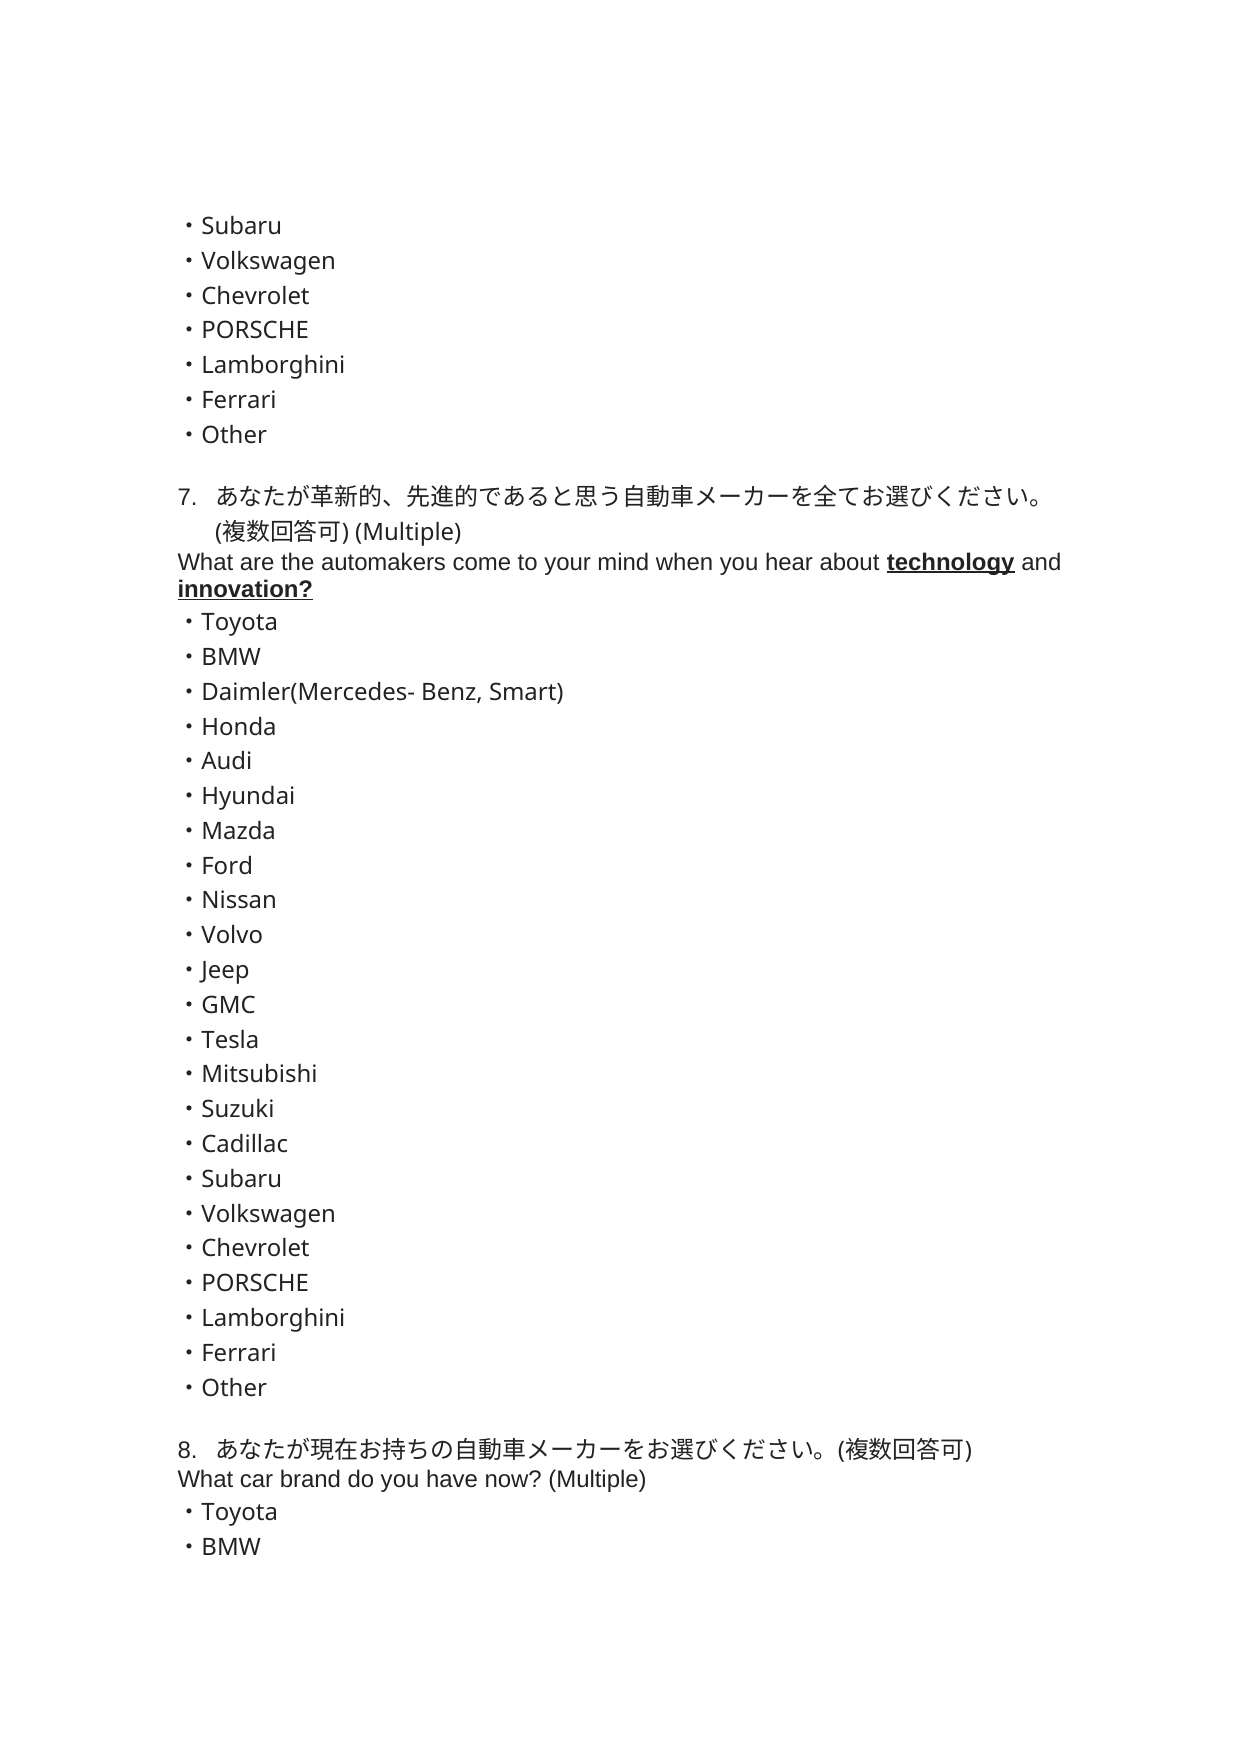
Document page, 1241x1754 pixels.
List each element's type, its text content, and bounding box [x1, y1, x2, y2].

text ・Ferrari [177, 1333, 1063, 1368]
text ・GMC [177, 985, 1063, 1020]
text ・PORSCHE [177, 1264, 1063, 1298]
text ・Toyota [177, 1493, 1063, 1528]
text ・Audi [177, 742, 1063, 777]
text What car brand do you have now? (Multiple) [177, 1465, 1063, 1493]
text ・Hyundai [177, 777, 1063, 811]
text ・Jeep [177, 951, 1063, 985]
text ・Other [177, 416, 1063, 450]
text ・Ford [177, 846, 1063, 881]
text ・Mitsubishi [177, 1055, 1063, 1090]
list あなたが現在お持ちの自動車メーカーをお選びください。(複数回答可) [177, 1431, 1063, 1465]
text ・PORSCHE [177, 311, 1063, 346]
text ・Mazda [177, 811, 1063, 846]
text ・Ferrari [177, 381, 1063, 416]
list あなたが革新的、先進的であると思う自動車メーカーを全てお選びください。(複数回答可) (Multiple) [177, 478, 1063, 547]
text ・Toyota [177, 603, 1063, 637]
text ・Other [177, 1368, 1063, 1403]
text ・Volkswagen [177, 242, 1063, 276]
text ・Daimler(Mercedes- Benz, Smart) [177, 672, 1063, 707]
text ・Volvo [177, 916, 1063, 951]
text ・Suzuki [177, 1090, 1063, 1124]
text What are the automakers come to your mind when you hear about technology and innovation? [177, 547, 1063, 603]
text ・Chevrolet [177, 276, 1063, 311]
text ・Lamborghini [177, 1298, 1063, 1333]
text ・Cadillac [177, 1124, 1063, 1159]
text ・Lamborghini [177, 346, 1063, 381]
text ・Nissan [177, 881, 1063, 916]
text ・Volkswagen [177, 1194, 1063, 1229]
text ・Chevrolet [177, 1229, 1063, 1264]
text ・Tesla [177, 1020, 1063, 1055]
text ・Subaru [177, 207, 1063, 242]
text ・BMW [177, 637, 1063, 672]
text ・Honda [177, 707, 1063, 742]
text ・BMW [177, 1528, 1063, 1562]
text ・Subaru [177, 1159, 1063, 1194]
